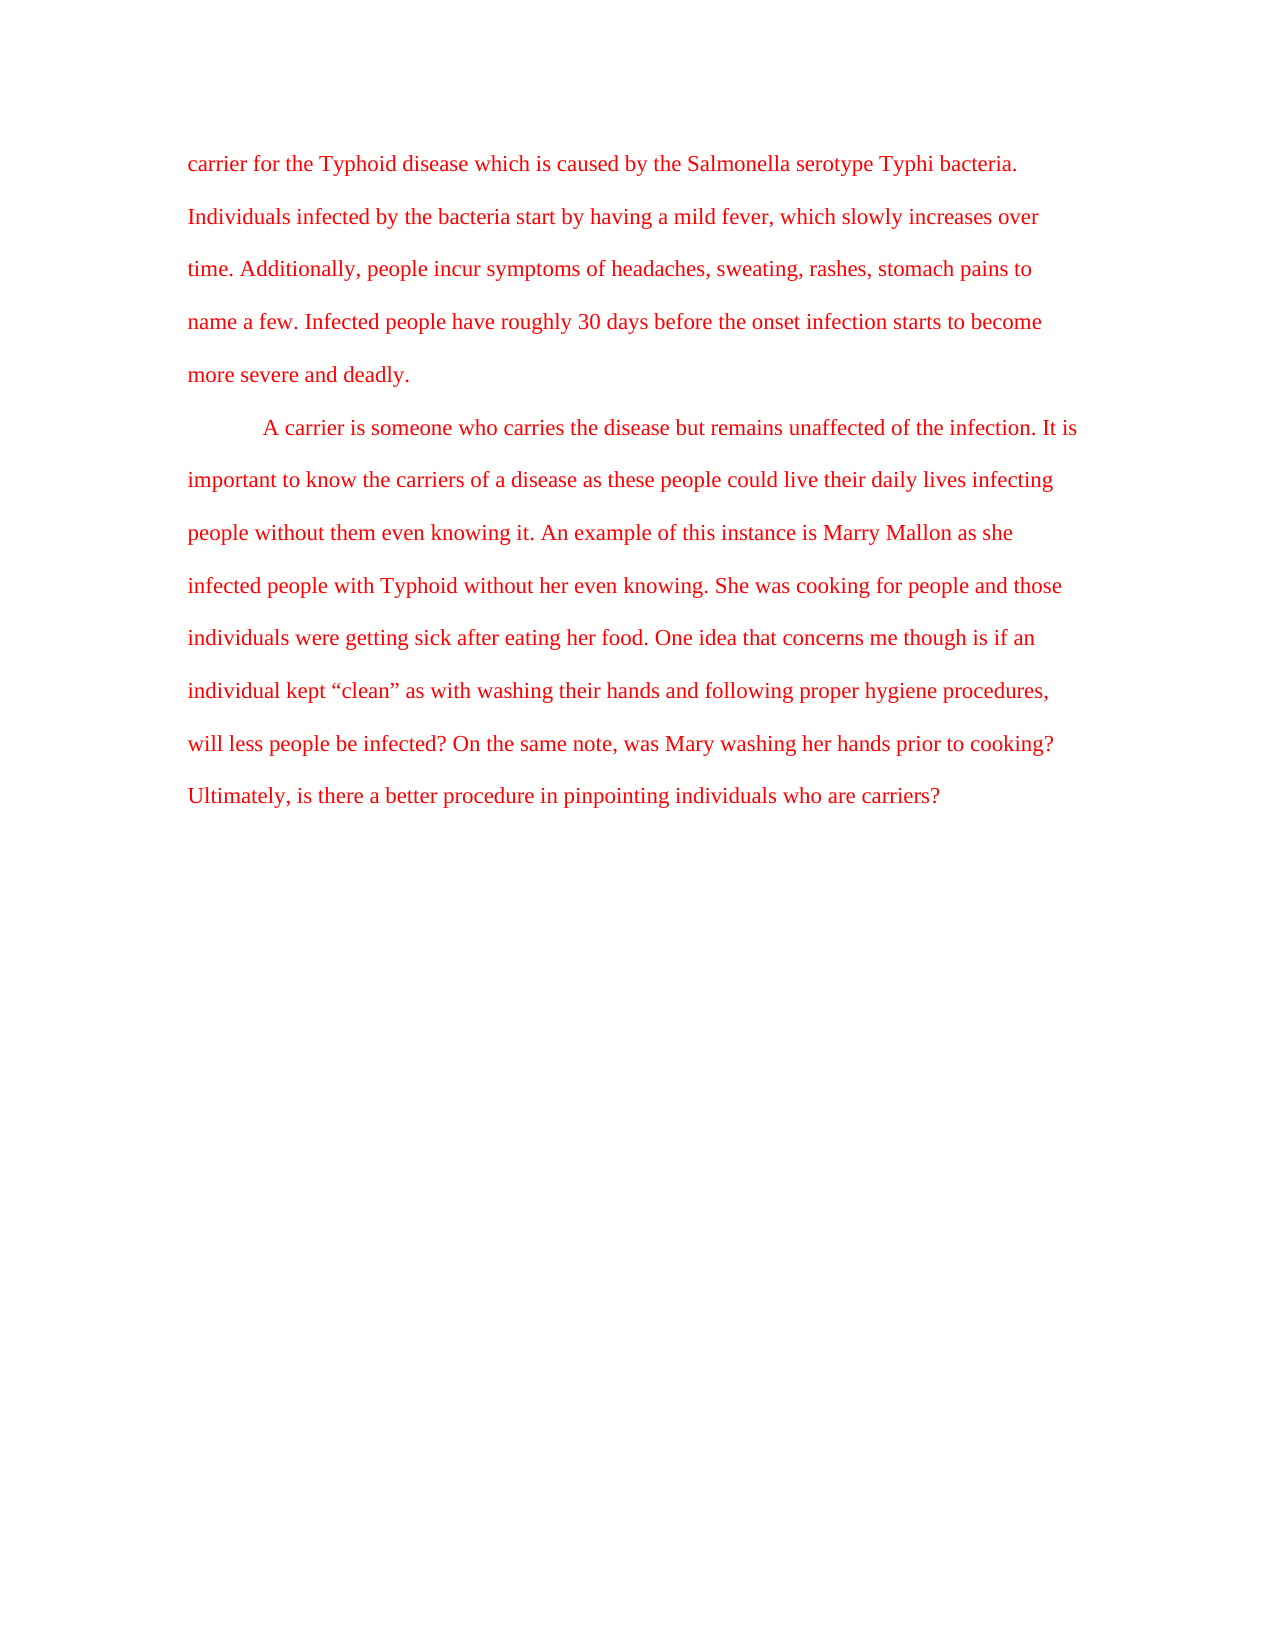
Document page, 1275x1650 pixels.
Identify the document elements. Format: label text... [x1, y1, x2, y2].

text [187, 150, 1087, 387]
text A carrier is someone who carries the disease but remains unaffected of the infection. It is important to know the carriers of a disease as these people could live their daily lives infecting people without them even knowing it. An example of this instance is Marry Mallon as she infected people with Typhoid without her even knowing. She was cooking for people and those individuals were getting sick after eating her food. One idea that concerns me though is if an individual kept “clean” as with washing their hands and following proper hygiene procedures, will less people be infected? On the same note, was Mary washing her hands prior to cooking? Ultimately, is there a better procedure in pinpointing individuals who are carriers? [187, 413, 1087, 809]
